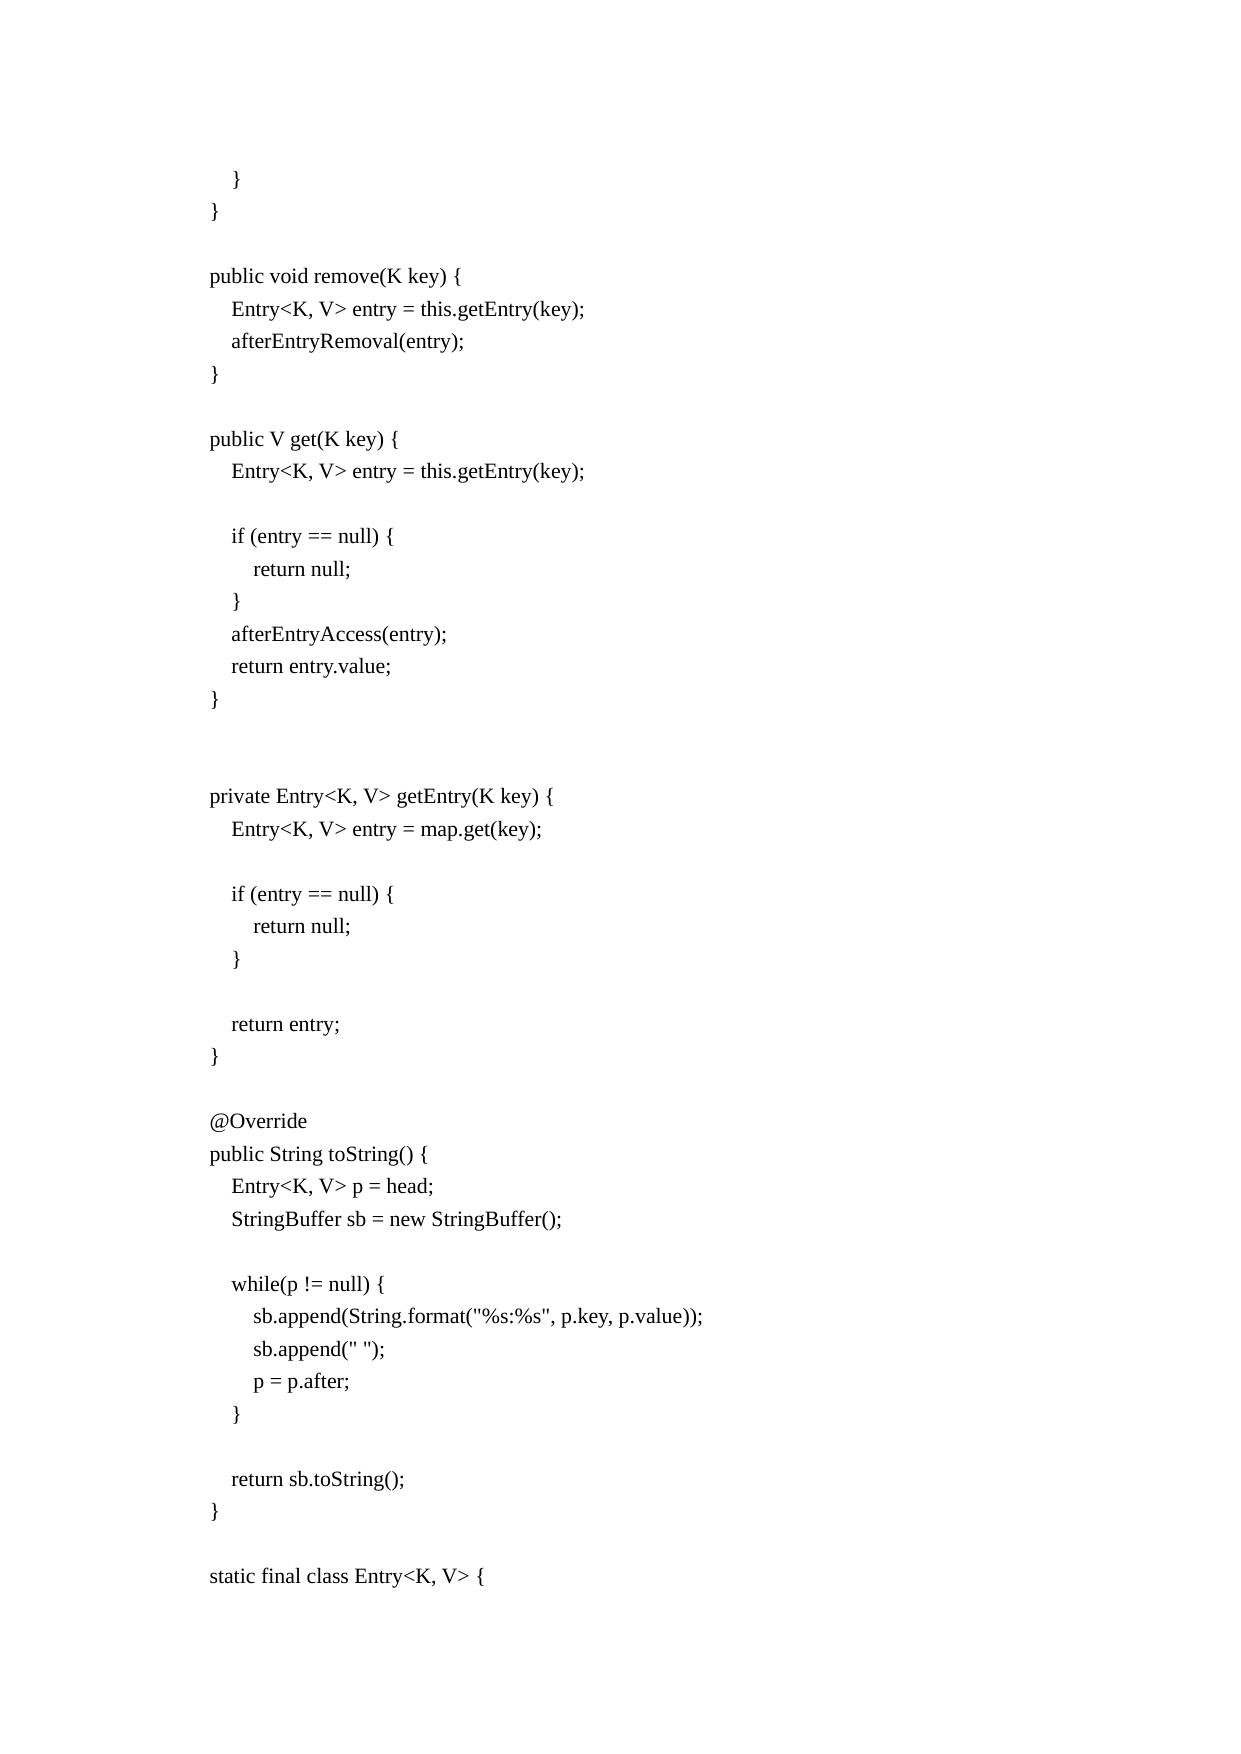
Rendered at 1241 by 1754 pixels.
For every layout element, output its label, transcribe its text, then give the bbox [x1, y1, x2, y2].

text sb.append(String.format("%s:%s", p.key, p.value)); [187, 1299, 1053, 1332]
text } [187, 1397, 1053, 1429]
text return null; [187, 909, 1053, 942]
text Entry<K, V> entry = this.getEntry(key); [187, 454, 1053, 487]
text } [187, 1039, 1053, 1072]
text return entry; [187, 1007, 1053, 1039]
text public V get(K key) { [187, 422, 1053, 454]
text while(p != null) { [187, 1267, 1053, 1299]
text @Override [187, 1104, 1053, 1137]
text StringBuffer sb = new StringBuffer(); [187, 1202, 1053, 1234]
text } [187, 194, 1053, 227]
text afterEntryAccess(entry); [187, 617, 1053, 649]
text Entry<K, V> entry = map.get(key); [187, 812, 1053, 844]
text } [187, 357, 1053, 389]
text Entry<K, V> entry = this.getEntry(key); [187, 292, 1053, 324]
text static final class Entry<K, V> { [187, 1559, 1053, 1592]
text afterEntryRemoval(entry); [187, 324, 1053, 357]
text } [187, 682, 1053, 714]
text } [187, 584, 1053, 617]
text } [187, 162, 1053, 194]
text sb.append(" "); [187, 1332, 1053, 1364]
text return null; [187, 552, 1053, 584]
text return entry.value; [187, 649, 1053, 682]
text Entry<K, V> p = head; [187, 1169, 1053, 1202]
text p = p.after; [187, 1364, 1053, 1397]
text } [187, 942, 1053, 974]
text public void remove(K key) { [187, 259, 1053, 292]
text private Entry<K, V> getEntry(K key) { [187, 779, 1053, 812]
text } [187, 1494, 1053, 1527]
text if (entry == null) { [187, 877, 1053, 909]
text public String toString() { [187, 1137, 1053, 1169]
text if (entry == null) { [187, 519, 1053, 552]
text return sb.toString(); [187, 1462, 1053, 1494]
